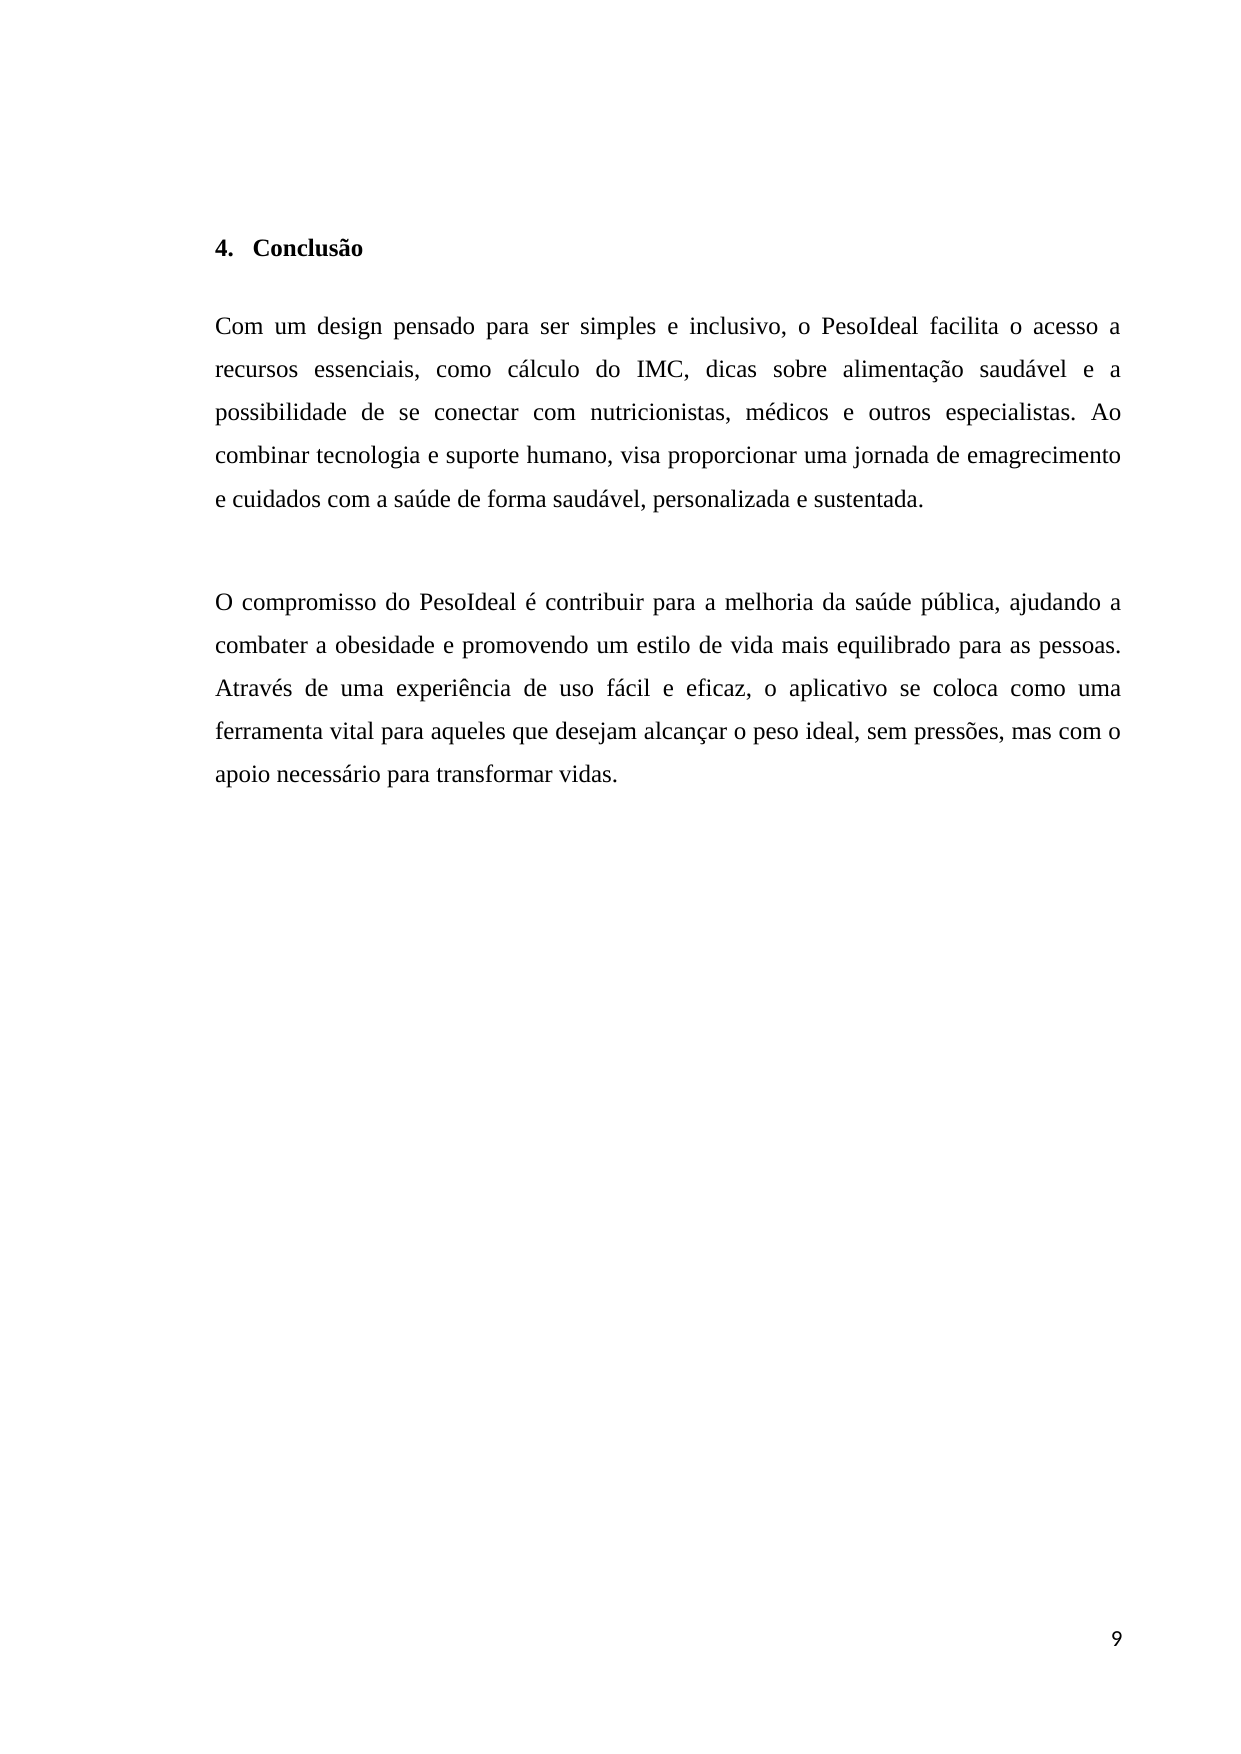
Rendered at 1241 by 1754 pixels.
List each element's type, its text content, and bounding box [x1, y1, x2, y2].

subtitle Conclusão [215, 233, 1122, 262]
text O compromisso do PesoIdeal é contribuir para a melhoria da saúde pública, ajudando a combater a obesidade e promovendo um estilo de vida mais equilibrado para as pessoas. Através de uma experiência de uso fácil e eficaz, o aplicativo se coloca como uma ferramenta vital para aqueles que desejam alcançar o peso ideal, sem pressões, mas com o apoio necessário para transformar vidas. [215, 543, 1122, 788]
text Com um design pensado para ser simples e inclusivo, o PesoIdeal facilita o acesso a recursos essenciais, como cálculo do IMC, dicas sobre alimentação saudável e a possibilidade de se conectar com nutricionistas, médicos e outros especialistas. Ao combinar tecnologia e suporte humano, visa proporcionar uma jornada de emagrecimento e cuidados com a saúde de forma saudável, personalizada e sustentada. [215, 311, 1122, 512]
